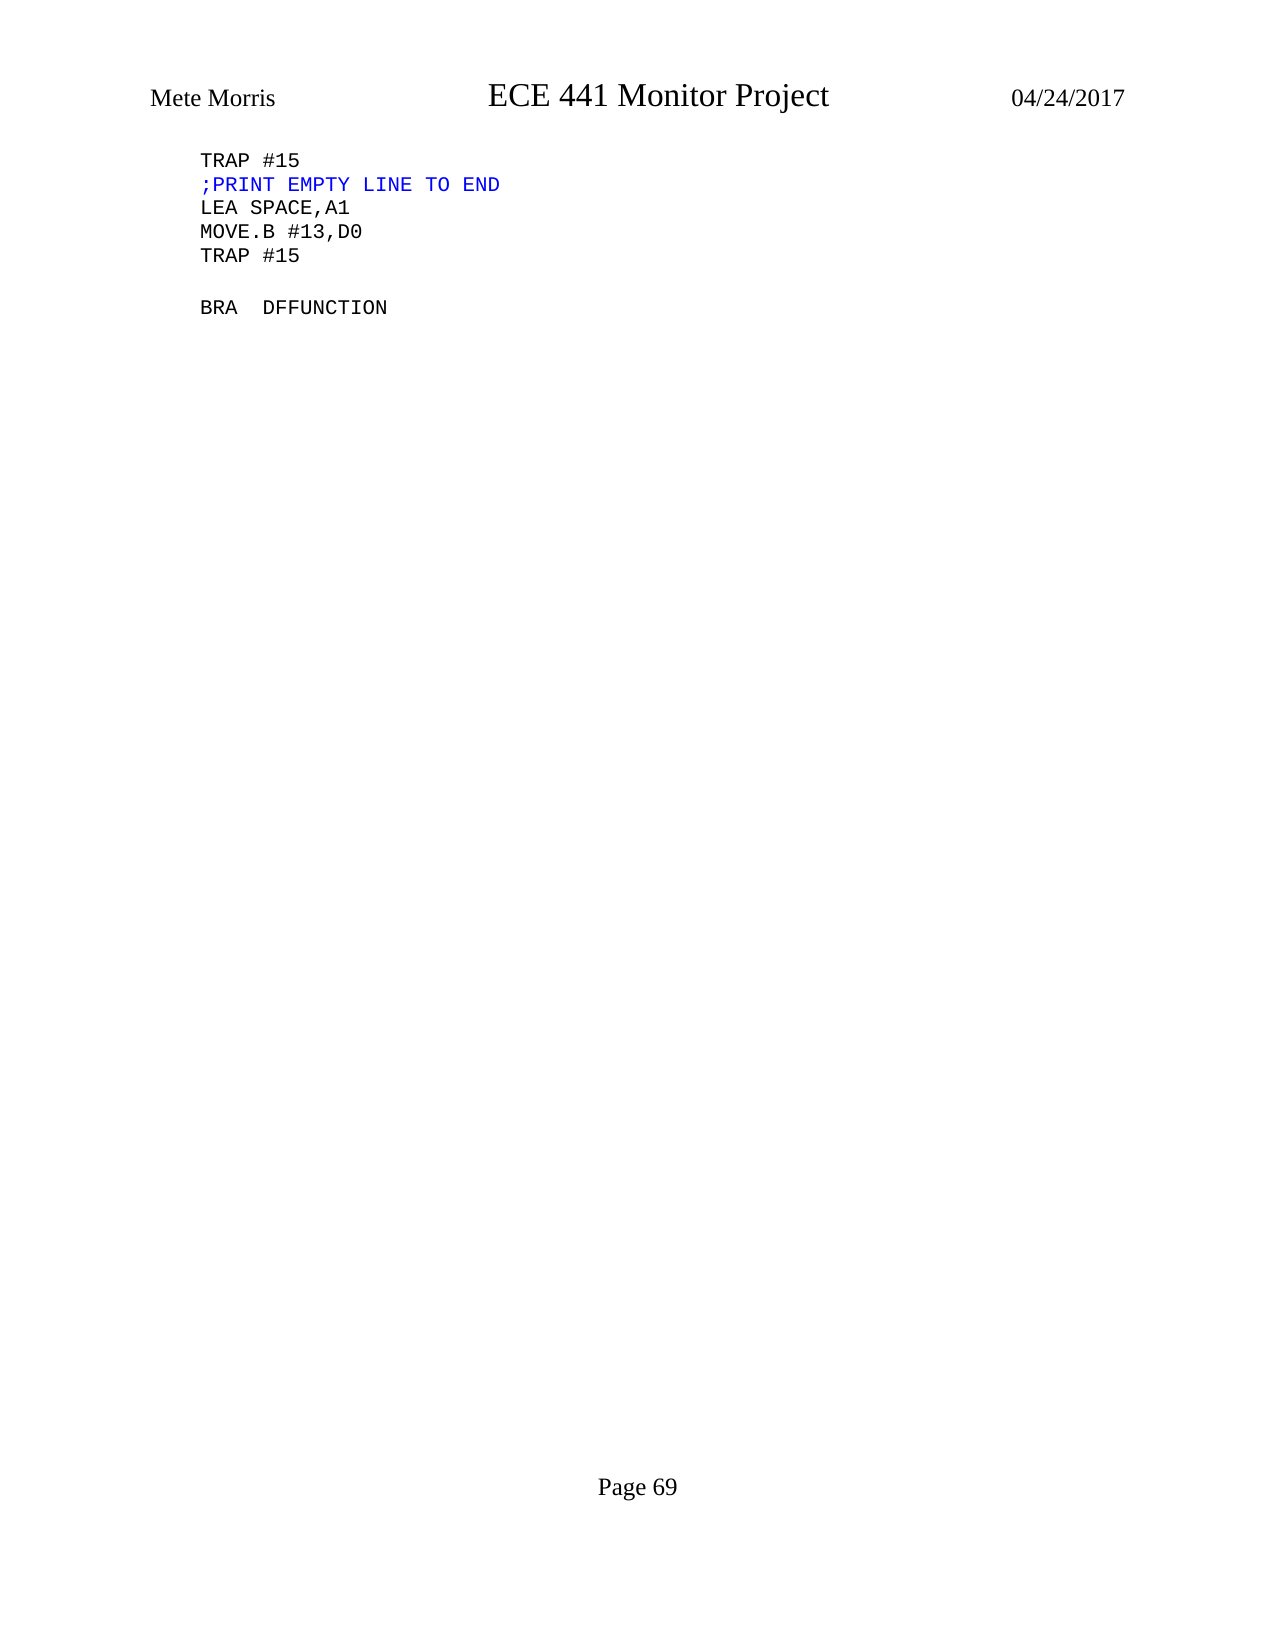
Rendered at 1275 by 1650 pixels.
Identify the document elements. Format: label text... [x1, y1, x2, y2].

text TRAP #15 [150, 244, 1125, 268]
text ;PRINT EMPTY LINE TO END [150, 174, 1125, 197]
text BRA DFFUNCTION [150, 297, 1125, 321]
text LEA SPACE,A1 [150, 197, 1125, 221]
text MOVE.B #13,D0 [150, 221, 1125, 244]
text TRAP #15 [150, 150, 1125, 174]
